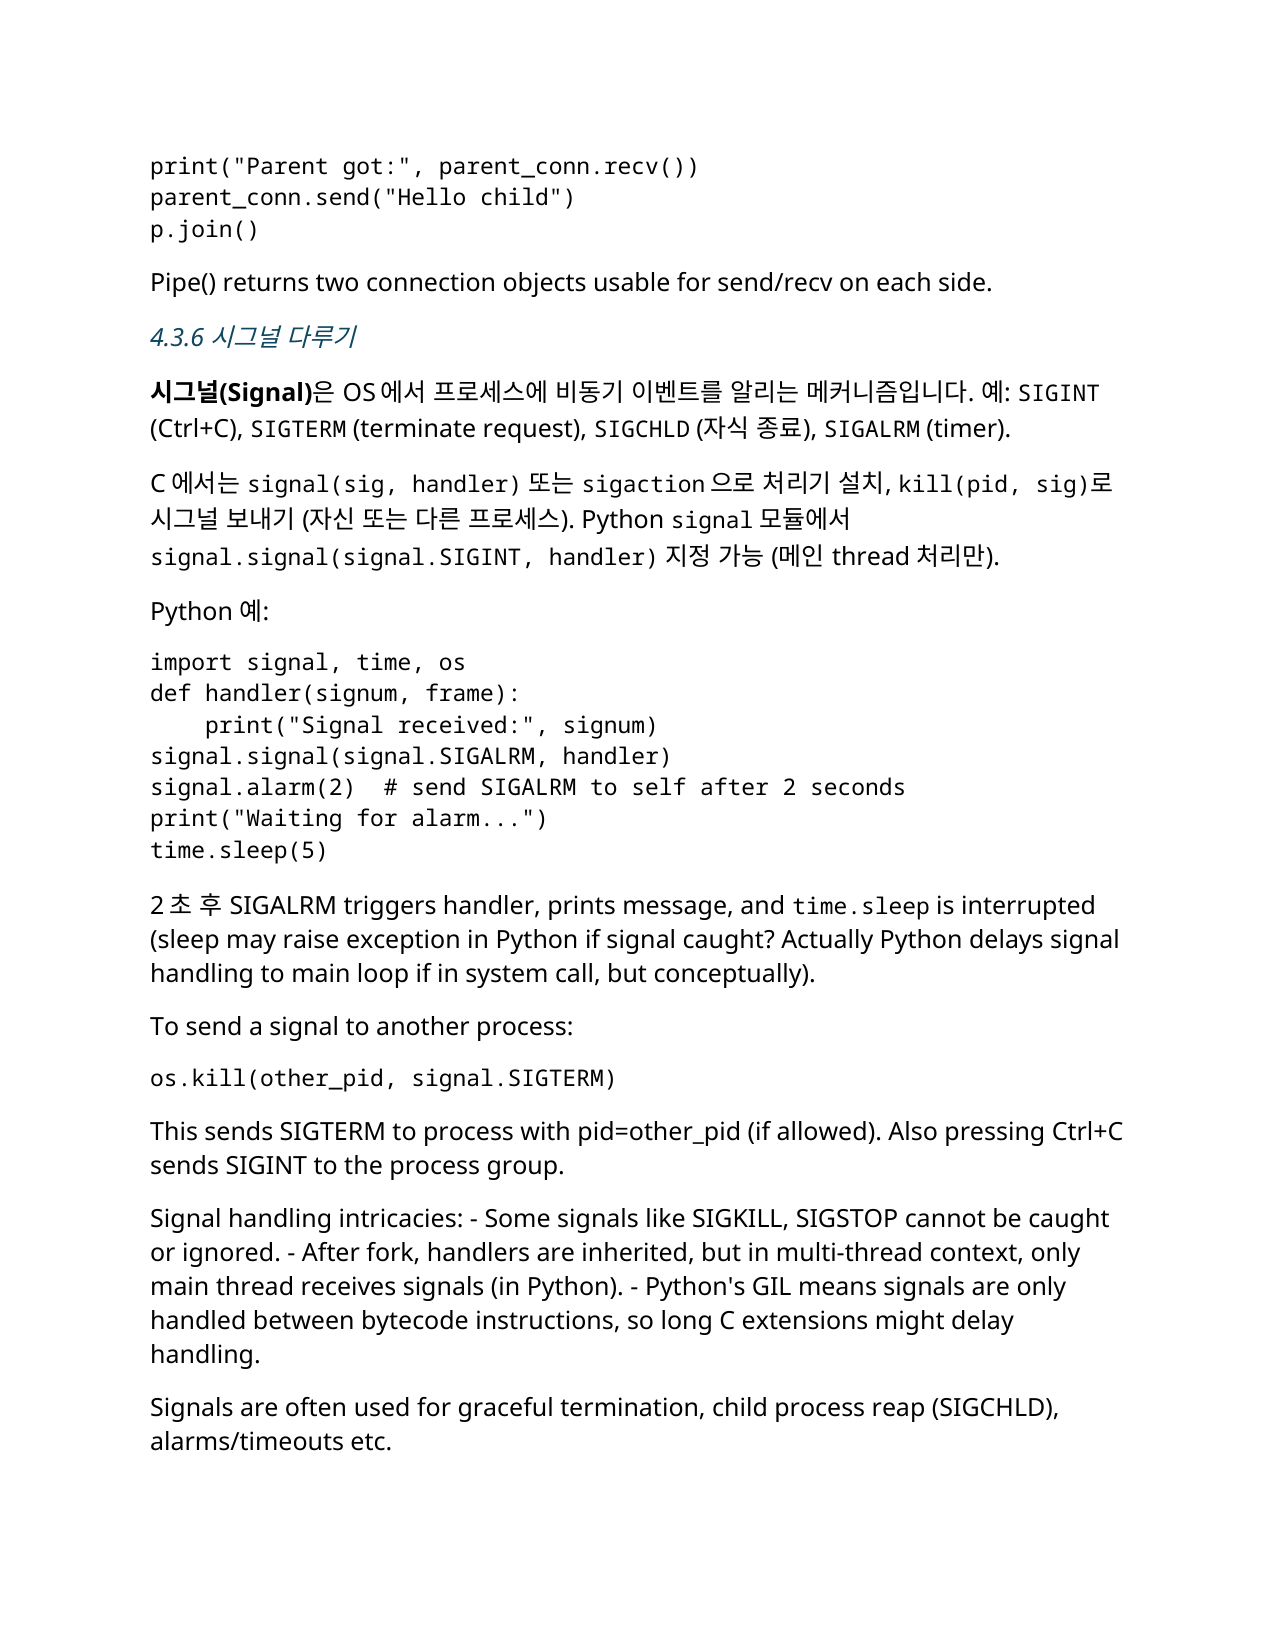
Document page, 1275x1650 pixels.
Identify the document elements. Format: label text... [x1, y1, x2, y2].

text To send a signal to another process: [150, 1009, 1125, 1043]
subtitle 4.3.6 시그널 다루기 [150, 317, 1125, 354]
text Pipe() returns two connection objects usable for send/recv on each side. [150, 264, 1125, 299]
text import signal, time, os def handler(signum, frame): print("Signal received:", signum) signal.signal(signal.SIGALRM, handler) signal.alarm(2) # send SIGALRM to self after 2 seconds print("Waiting for alarm...") time.sleep(5) [150, 646, 1125, 865]
text Signal handling intricacies: - Some signals like SIGKILL, SIGSTOP cannot be caught or ignored. - After fork, handlers are inherited, but in multi-thread context, only main thread receives signals (in Python). - Python's GIL means signals are only handled between bytecode instructions, so long C extensions might delay handling. [150, 1201, 1125, 1371]
text Python 예: [150, 591, 1125, 627]
text This sends SIGTERM to process with pid=other_pid (if allowed). Also pressing Ctrl+C sends SIGINT to the process group. [150, 1114, 1125, 1182]
text 시그널(Signal)은 OS에서 프로세스에 비동기 이벤트를 알리는 메커니즘입니다. 예: SIGINT (Ctrl+C), SIGTERM (terminate request), SIGCHLD (자식 종료), SIGALRM (timer). [150, 372, 1125, 445]
text 2초 후 SIGALRM triggers handler, prints message, and time.sleep is interrupted (sleep may raise exception in Python if signal caught? Actually Python delays signal handling to main loop if in system call, but conceptually). [150, 886, 1125, 990]
text C에서는 signal(sig, handler) 또는 sigaction으로 처리기 설치, kill(pid, sig)로 시그널 보내기 (자신 또는 다른 프로세스). Python signal 모듈에서 signal.signal(signal.SIGINT, handler) 지정 가능 (메인 thread 처리만). [150, 464, 1125, 572]
text os.kill(other_pid, signal.SIGTERM) [150, 1062, 1125, 1093]
text Signals are often used for graceful termination, child process reap (SIGCHLD), alarms/timeouts etc. [150, 1390, 1125, 1458]
